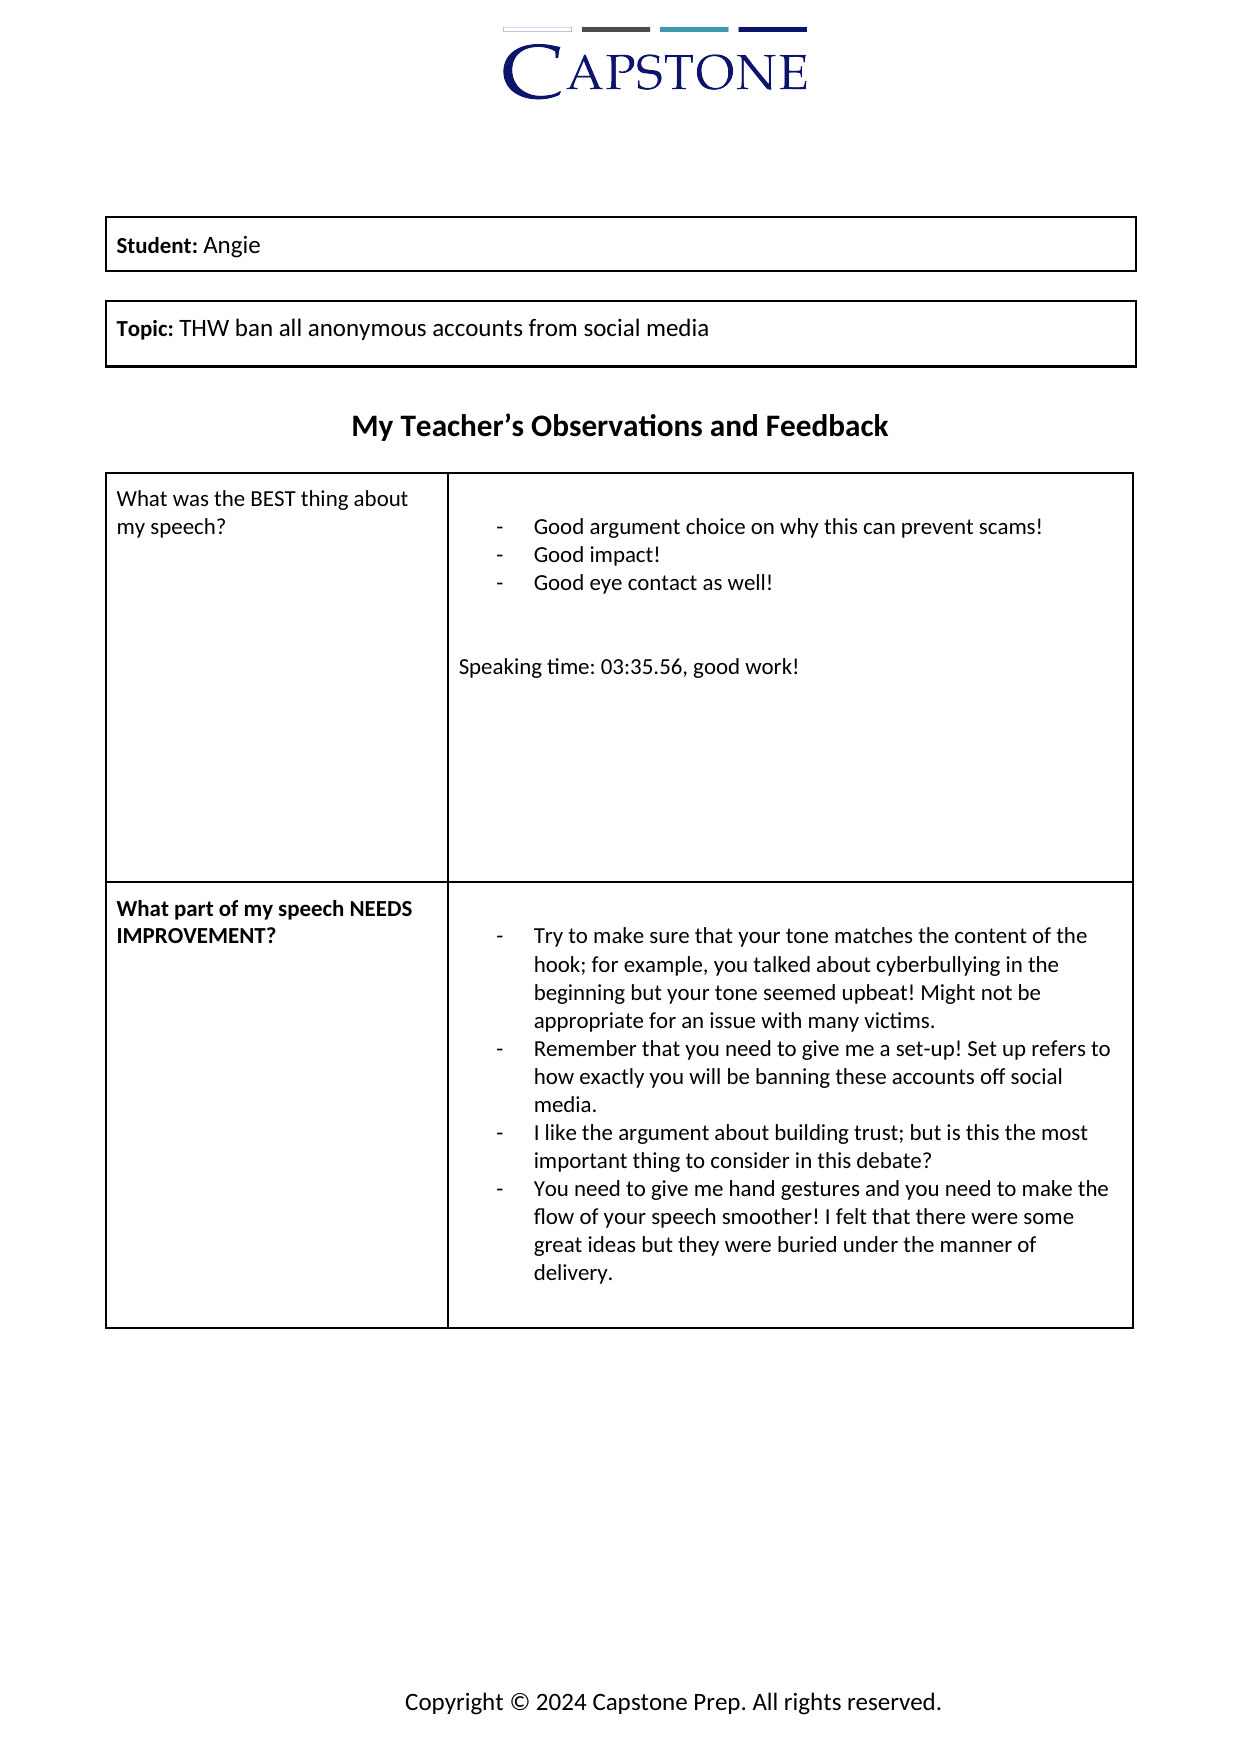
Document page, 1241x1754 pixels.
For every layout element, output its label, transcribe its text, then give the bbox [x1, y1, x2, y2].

table_cell What part of my speech NEEDS IMPROVEMENT? [107, 883, 447, 1327]
table_header What was the BEST thing about my speech? [107, 474, 447, 881]
table_header Good argument choice on why this can prevent scams! Good impact! Good eye contact as well! Speaking time: 03:35.56, good work! [449, 474, 1132, 881]
text My Teacher’s Observations and Feedback [105, 406, 1135, 444]
table_cell Try to make sure that your tone matches the content of the hook; for example, you talked about cyberbullying in the beginning but your tone seemed upbeat! Might not be appropriate for an issue with many victims. Remember that you need to give me a set-up! Set up refers to how exactly you will be banning these accounts off social media. I like the argument about building trust; but is this the most important thing to consider in this debate? You need to give me hand gestures and you need to make the flow of your speech smoother! I felt that there were some great ideas but they were buried under the manner of delivery. [449, 883, 1132, 1327]
picture [495, 18, 816, 106]
table_header Student: Angie [107, 218, 1135, 270]
table_header Topic: THW ban all anonymous accounts from social media [107, 302, 1135, 365]
